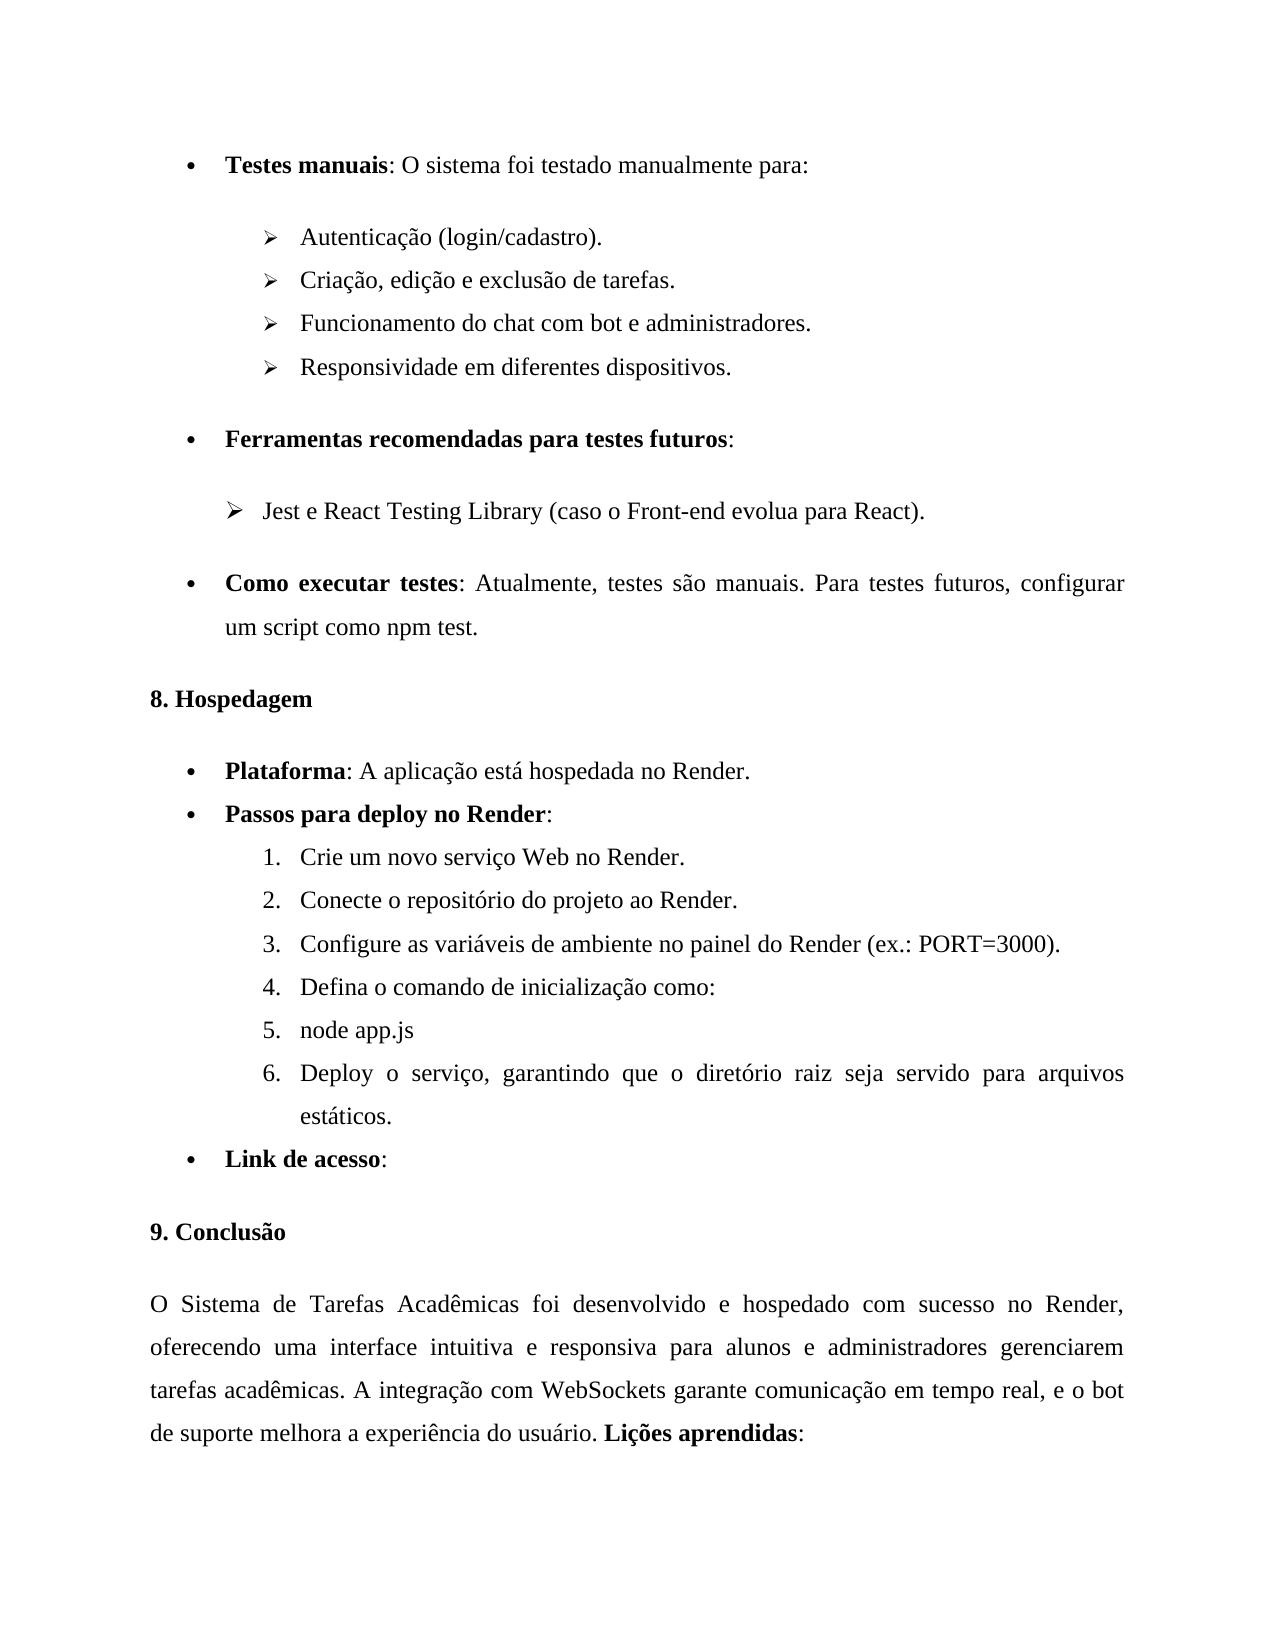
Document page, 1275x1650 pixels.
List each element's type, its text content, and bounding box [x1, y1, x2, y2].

list node app.js [262, 1015, 1125, 1044]
list Deploy o serviço, garantindo que o diretório raiz seja servido para arquivos estáticos. [262, 1058, 1125, 1130]
list Responsividade em diferentes dispositivos. [262, 352, 1125, 380]
list Testes manuais: O sistema foi testado manualmente para: [187, 150, 1125, 179]
list Plataforma: A aplicação está hospedada no Render. [187, 756, 1125, 785]
list Conecte o repositório do projeto ao Render. [262, 886, 1125, 914]
list Autenticação (login/cadastro). [262, 222, 1125, 251]
list Funcionamento do chat com bot e administradores. [262, 308, 1125, 337]
list Como executar testes: Atualmente, testes são manuais. Para testes futuros, configurar um script como npm test. [187, 568, 1125, 640]
list Ferramentas recomendadas para testes futuros: [187, 424, 1125, 453]
list Configure as variáveis de ambiente no painel do Render (ex.: PORT=3000). [262, 929, 1125, 957]
text 8. Hospedagem [150, 684, 1125, 713]
list Passos para deploy no Render: [187, 799, 1125, 828]
list Jest e React Testing Library (caso o Front-end evolua para React). [225, 496, 1125, 525]
text 9. Conclusão [150, 1217, 1125, 1245]
list Defina o comando de inicialização como: [262, 972, 1125, 1001]
list Criação, edição e exclusão de tarefas. [262, 265, 1125, 294]
list Crie um novo serviço Web no Render. [262, 842, 1125, 871]
list Link de acesso: [187, 1144, 1125, 1173]
text O Sistema de Tarefas Acadêmicas foi desenvolvido e hospedado com sucesso no Render, oferecendo uma interface intuitiva e responsiva para alunos e administradores gerenciarem tarefas acadêmicas. A integração com WebSockets garante comunicação em tempo real, e o bot de suporte melhora a experiência do usuário. Lições aprendidas: [150, 1289, 1125, 1447]
